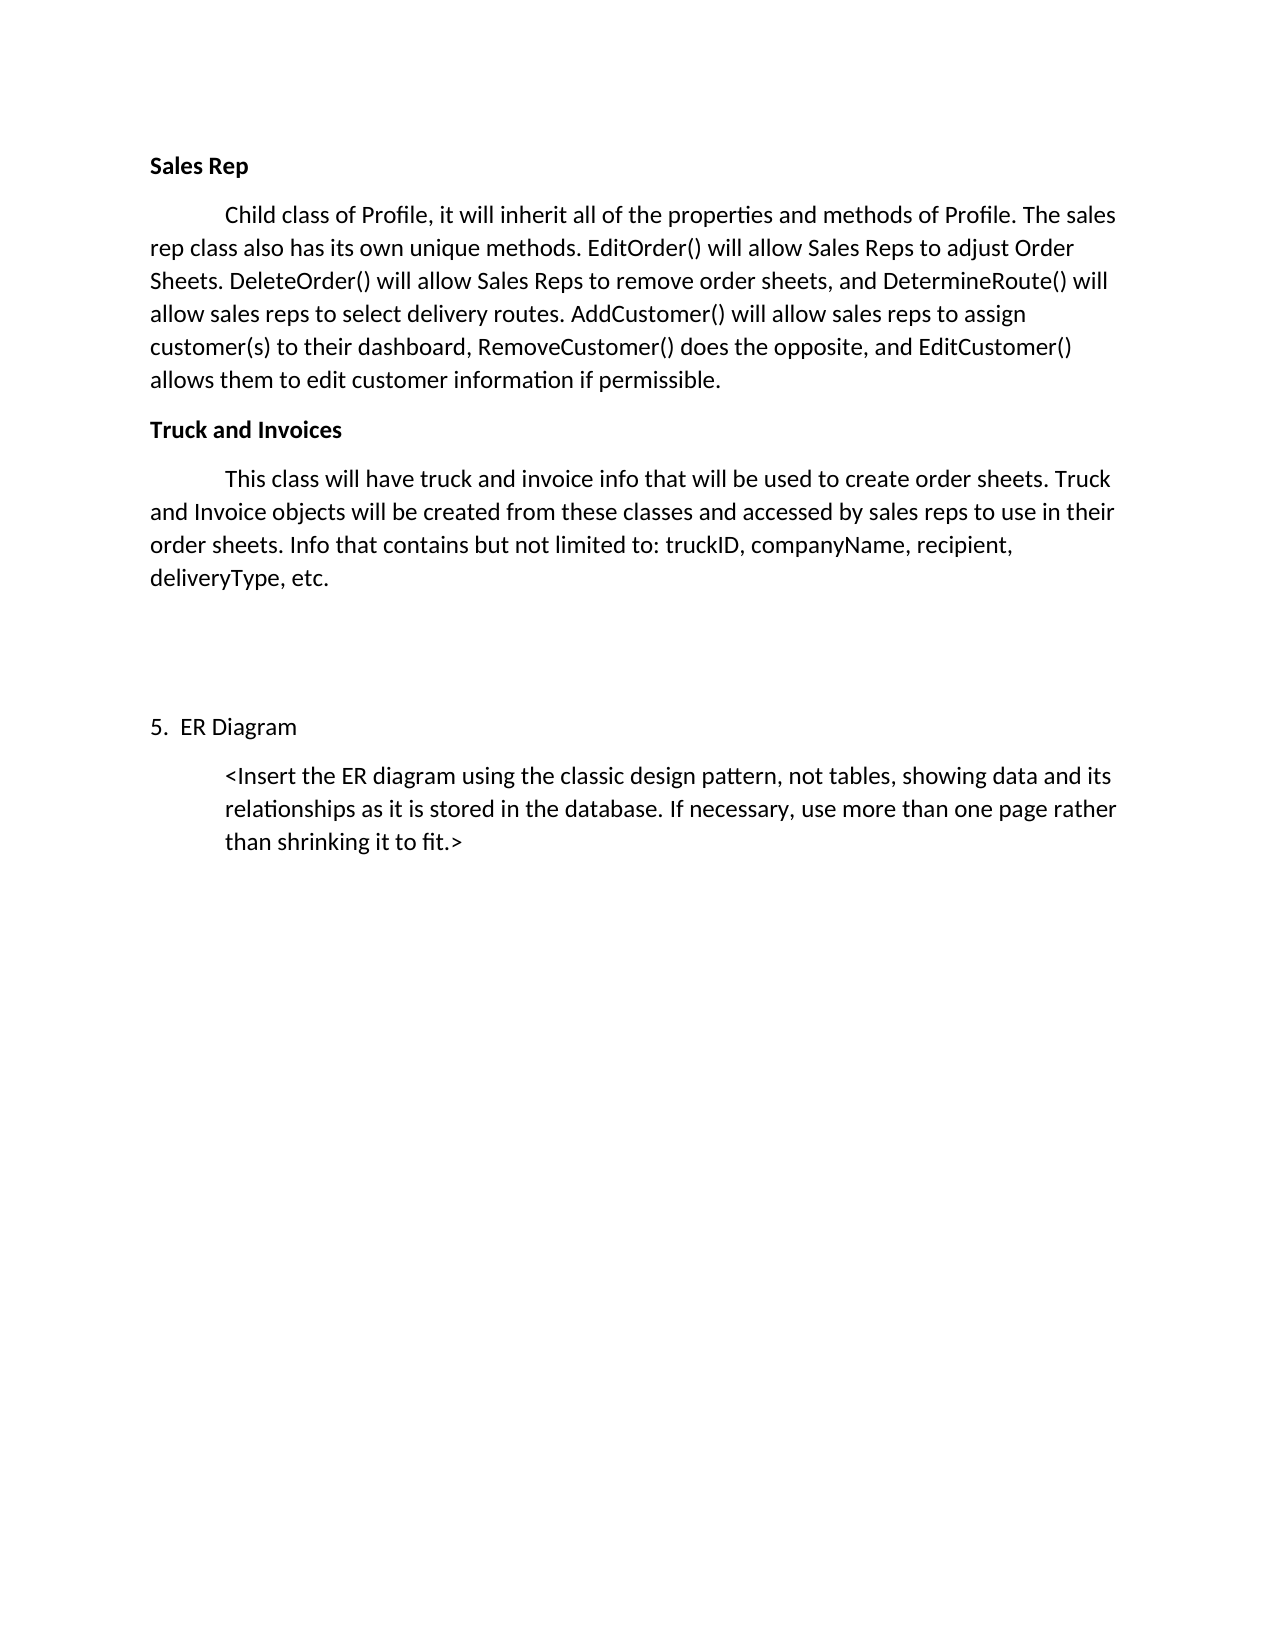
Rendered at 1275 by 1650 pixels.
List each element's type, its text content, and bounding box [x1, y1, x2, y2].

text 5. ER Diagram [150, 711, 1125, 741]
text Truck and Invoices [150, 414, 1125, 444]
text This class will have truck and invoice info that will be used to create order sheets. Truck and Invoice objects will be created from these classes and accessed by sales reps to use in their order sheets. Info that contains but not limited to: truckID, companyName, recipient, deliveryType, etc. [150, 463, 1125, 593]
text Child class of Profile, it will inherit all of the properties and methods of Profile. The sales rep class also has its own unique methods. EditOrder() will allow Sales Reps to adjust Order Sheets. DeleteOrder() will allow Sales Reps to remove order sheets, and DetermineRoute() will allow sales reps to select delivery routes. AddCustomer() will allow sales reps to assign customer(s) to their dashboard, RemoveCustomer() does the opposite, and EditCustomer() allows them to edit customer information if permissible. [150, 199, 1125, 395]
text <Insert the ER diagram using the classic design pattern, not tables, showing data and its relationships as it is stored in the database. If necessary, use more than one page rather than shrinking it to fit.> [225, 760, 1125, 857]
text Sales Rep [150, 150, 1125, 181]
